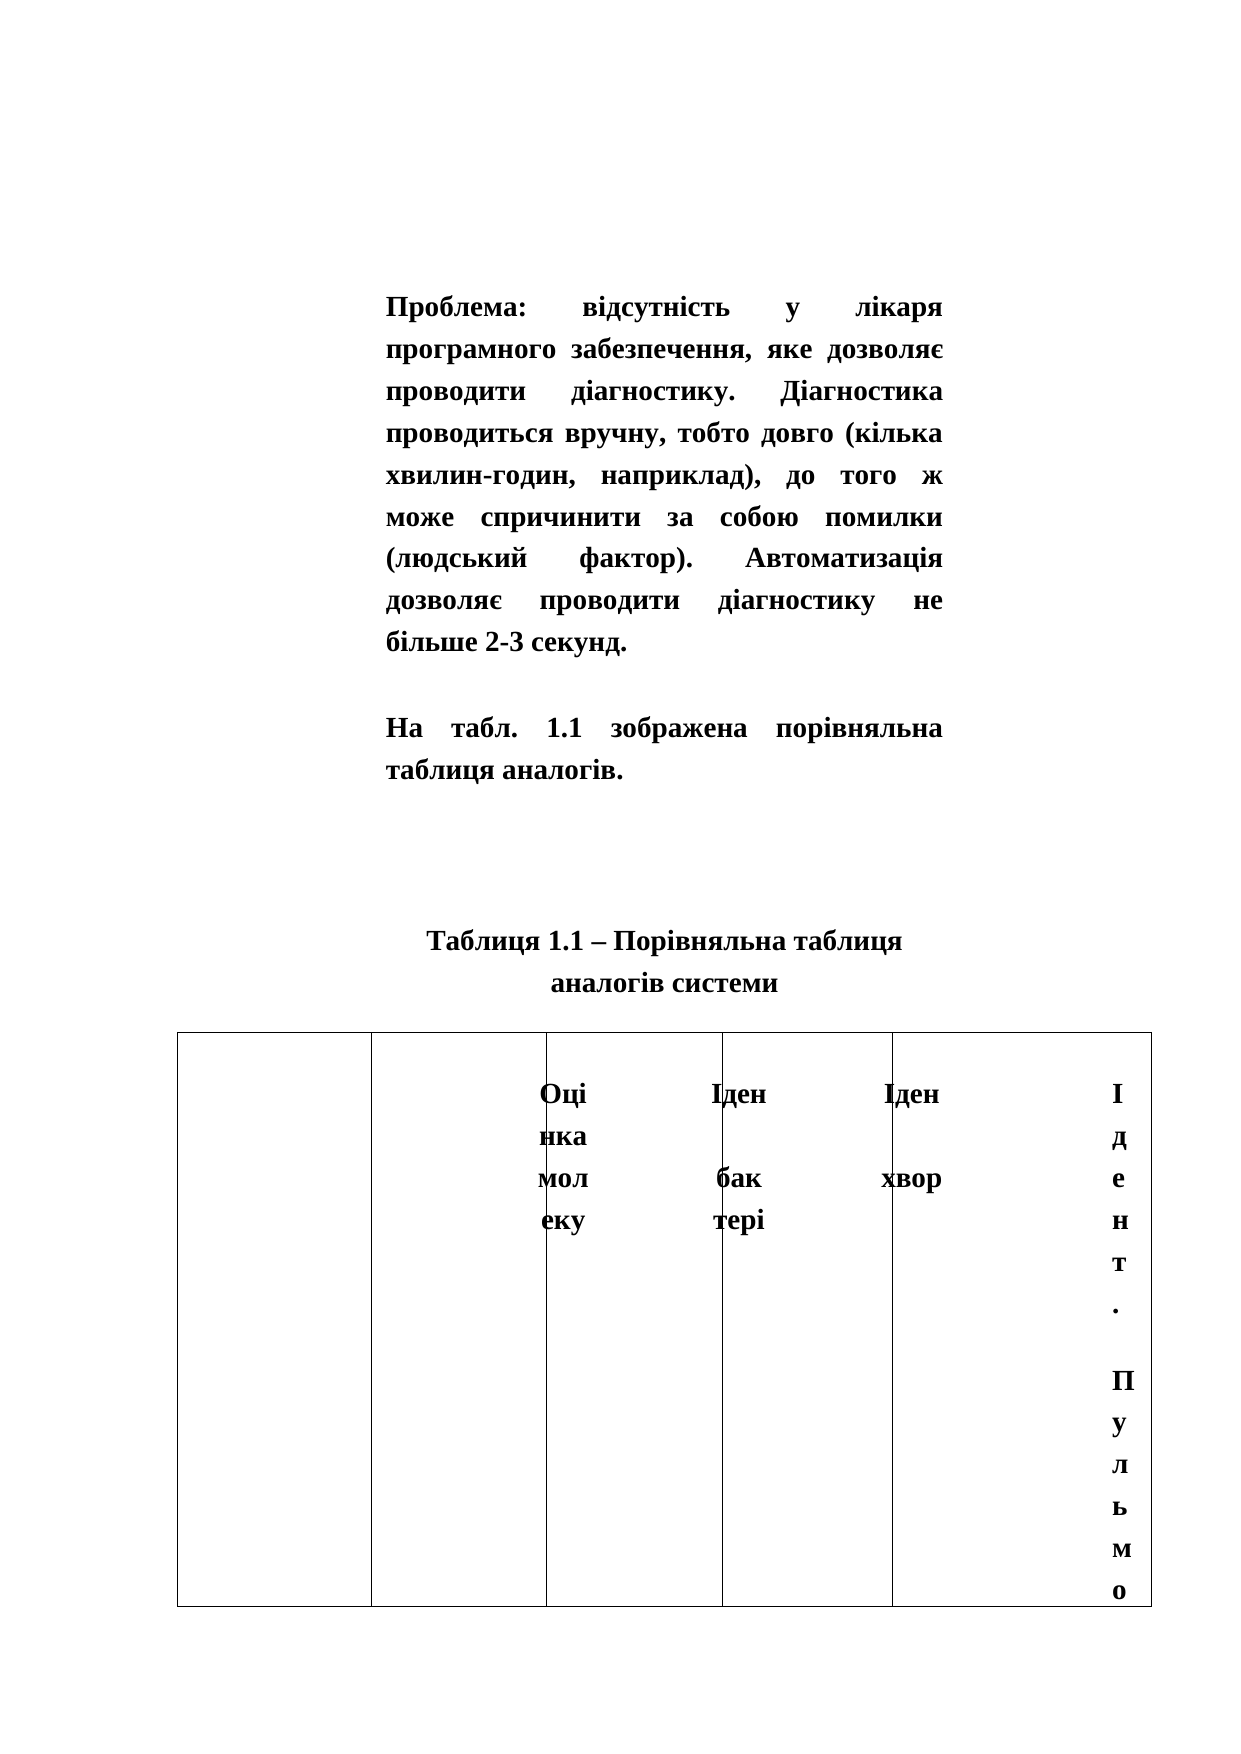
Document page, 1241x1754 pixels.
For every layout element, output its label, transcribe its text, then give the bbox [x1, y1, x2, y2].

table_header Ідент. хвороб [723, 1033, 892, 1606]
table_header Ідент. бактерій [547, 1033, 722, 1606]
text Таблиця 1.1 – Порівняльна таблиця аналогів системи [386, 923, 943, 998]
text Проблема: відсутність у лікаря програмного забезпечення, яке дозволяє проводити діагностику. Діагностика проводиться вручну, тобто довго (кілька хвилин-годин, наприклад), до того ж може спричинити за собою помилки (людський фактор). Автоматизація дозволяє проводити діагностику не більше 2-3 секунд. [386, 289, 943, 658]
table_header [893, 1033, 1151, 1606]
table_header Оцінка молекул [372, 1033, 546, 1606]
text На табл. 1.1 зображена порівняльна таблиця аналогів. [386, 710, 943, 785]
table_header [178, 1033, 371, 1606]
